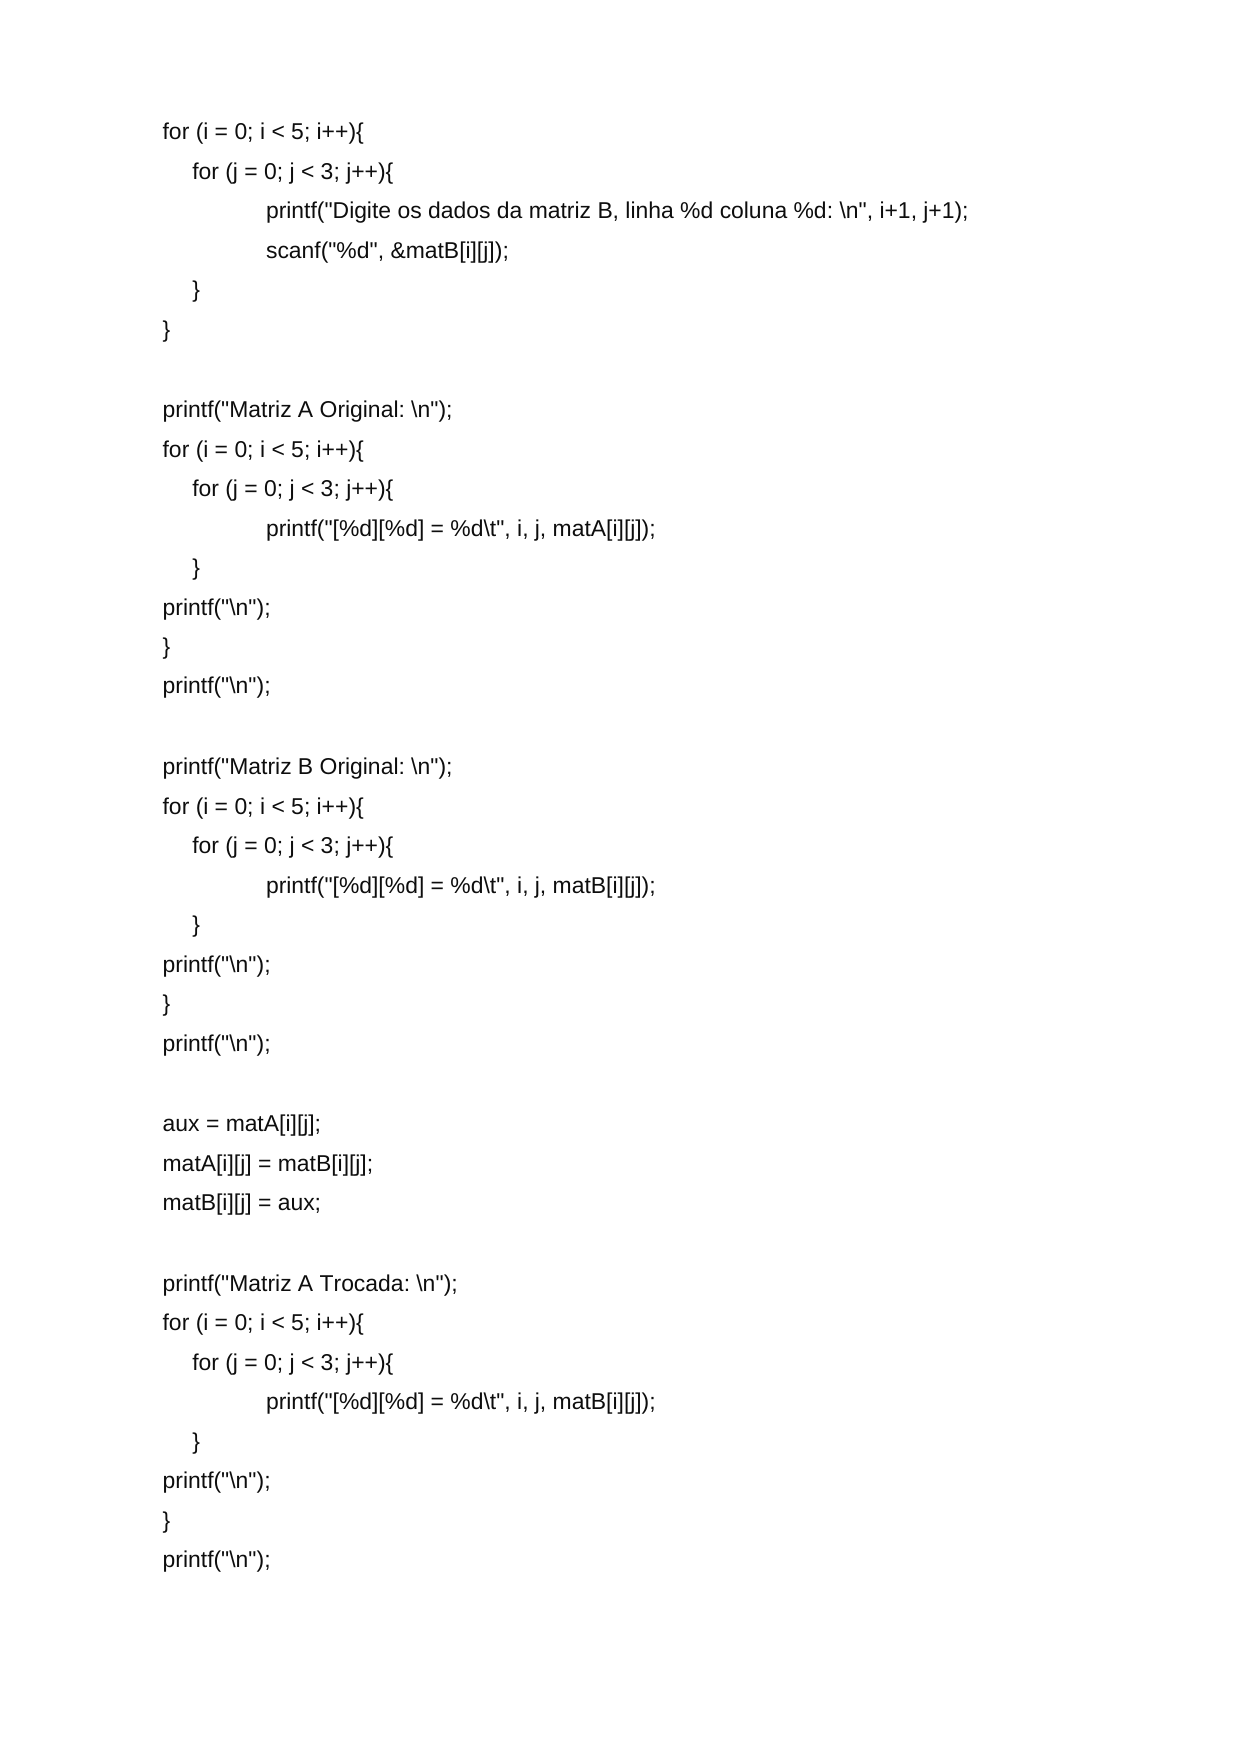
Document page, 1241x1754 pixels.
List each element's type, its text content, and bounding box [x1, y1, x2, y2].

text } [133, 1507, 1108, 1533]
text printf("\n"); [133, 951, 1108, 977]
text for (j = 0; j < 3; j++){ [133, 1349, 1108, 1375]
text scanf("%d", &matB[i][j]); [133, 237, 1108, 263]
text printf("Digite os dados da matriz B, linha %d coluna %d: \n", i+1, j+1); [133, 197, 1108, 223]
text printf("[%d][%d] = %d\t", i, j, matA[i][j]); [133, 514, 1108, 541]
text printf("[%d][%d] = %d\t", i, j, matB[i][j]); [133, 1388, 1108, 1414]
text matB[i][j] = aux; [133, 1189, 1108, 1215]
text matA[i][j] = matB[i][j]; [133, 1149, 1108, 1176]
text printf("\n"); [133, 1546, 1108, 1572]
text for (i = 0; i < 5; i++){ [133, 436, 1108, 462]
text aux = matA[i][j]; [133, 1110, 1108, 1136]
text } [133, 1428, 1108, 1454]
text printf("\n"); [133, 1467, 1108, 1493]
text printf("\n"); [133, 593, 1108, 620]
text } [133, 990, 1108, 1016]
text } [133, 911, 1108, 937]
text for (i = 0; i < 5; i++){ [133, 1309, 1108, 1336]
text for (j = 0; j < 3; j++){ [133, 158, 1108, 184]
text } [133, 633, 1108, 659]
text printf("\n"); [133, 1029, 1108, 1056]
text for (j = 0; j < 3; j++){ [133, 832, 1108, 858]
text printf("Matriz A Original: \n"); [133, 396, 1108, 422]
text for (j = 0; j < 3; j++){ [133, 475, 1108, 501]
text printf("Matriz B Original: \n"); [133, 753, 1108, 779]
text for (i = 0; i < 5; i++){ [133, 118, 1108, 144]
text printf("Matriz A Trocada: \n"); [133, 1270, 1108, 1296]
text } [133, 316, 1108, 342]
text } [133, 276, 1108, 302]
text printf("[%d][%d] = %d\t", i, j, matB[i][j]); [133, 872, 1108, 898]
text printf("\n"); [133, 672, 1108, 699]
text for (i = 0; i < 5; i++){ [133, 793, 1108, 819]
text } [133, 554, 1108, 580]
